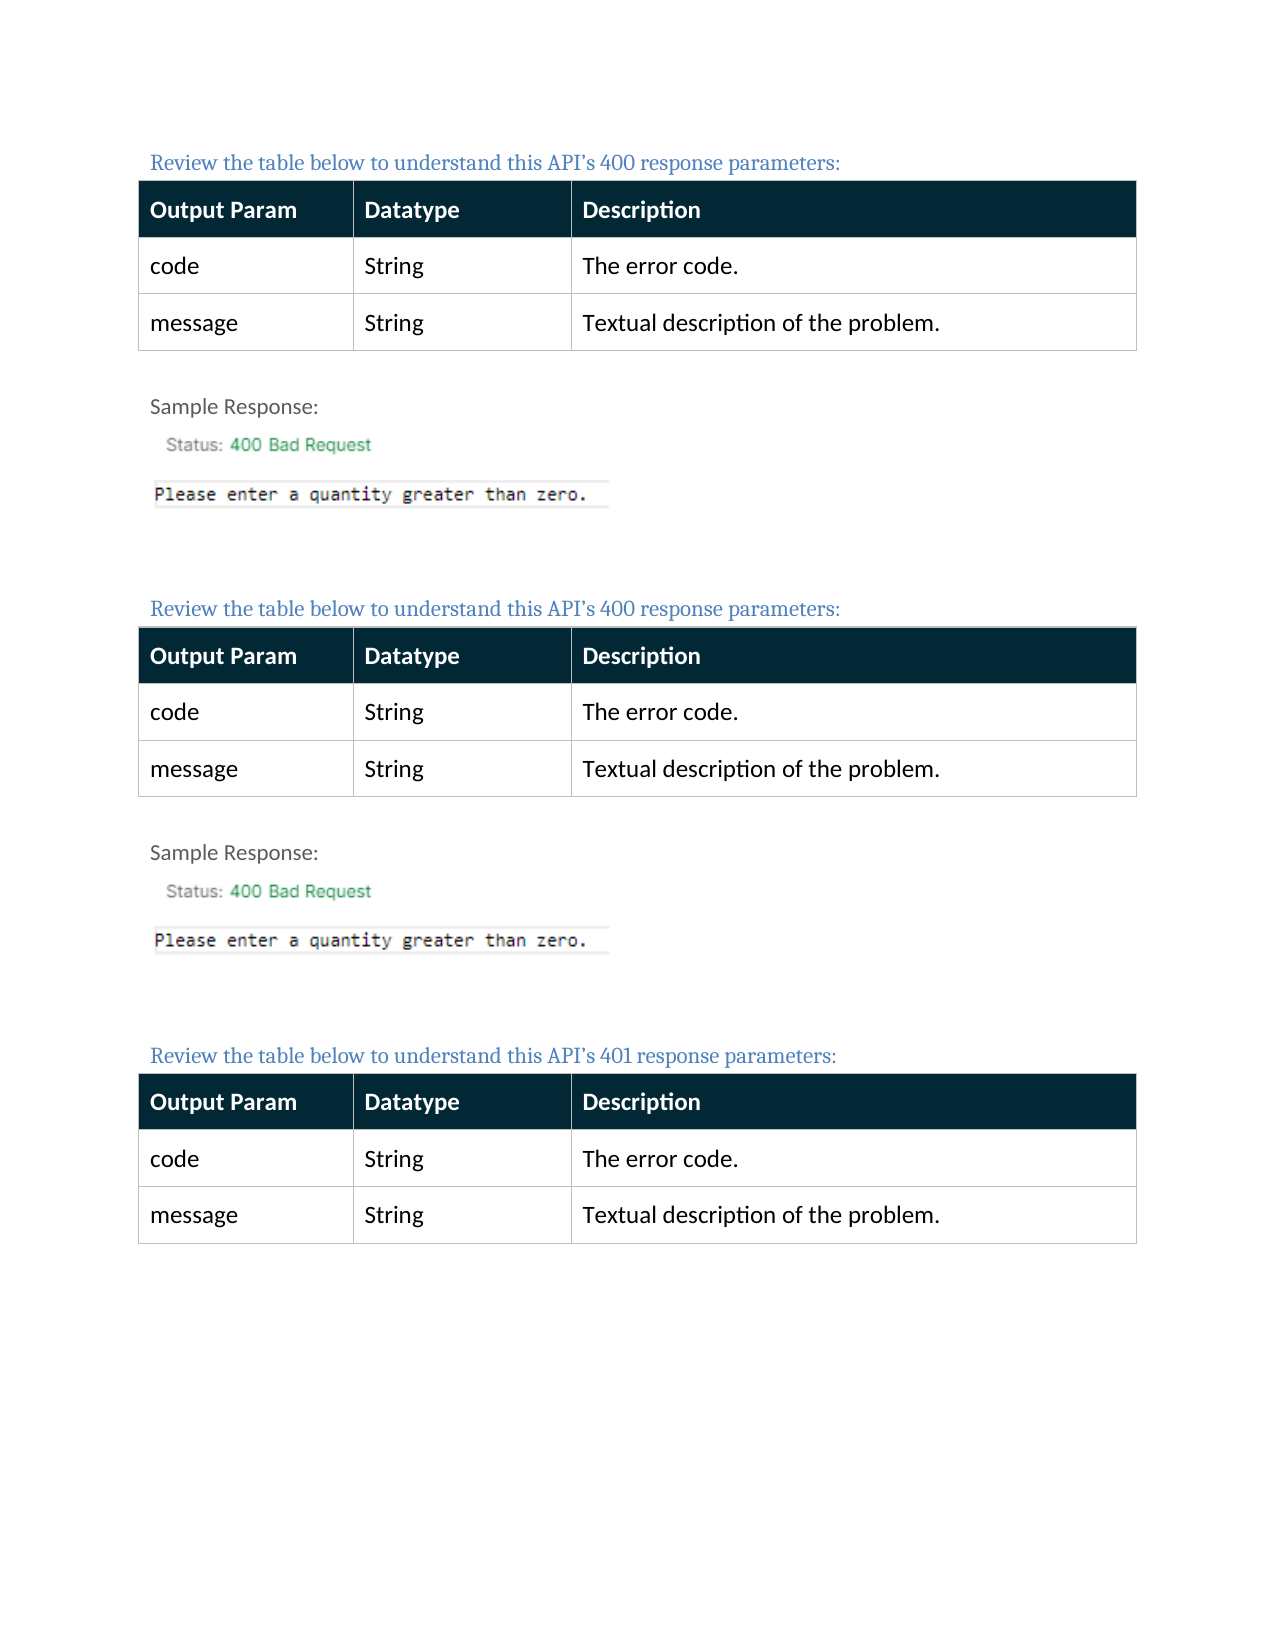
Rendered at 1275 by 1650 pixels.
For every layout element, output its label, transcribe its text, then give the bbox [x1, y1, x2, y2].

table_cell Textual description of the problem. [572, 1187, 1136, 1242]
table_cell code [139, 684, 353, 739]
table_cell The error code. [572, 238, 1136, 293]
subtitle Sample Response: [150, 392, 1125, 420]
table_cell The error code. [572, 1130, 1136, 1186]
table_cell code [139, 238, 353, 293]
table_header Description [572, 628, 1136, 683]
table_cell Textual description of the problem. [572, 294, 1136, 350]
subtitle Review the table below to understand this API’s 400 response parameters: [150, 596, 1125, 623]
table_cell Textual description of the problem. [572, 741, 1136, 796]
table_cell String [354, 1130, 571, 1186]
subtitle Review the table below to understand this API’s 401 response parameters: [150, 1042, 1125, 1069]
table_header Output Param [139, 628, 353, 683]
subtitle Sample Response: [150, 838, 1125, 866]
picture [150, 480, 610, 531]
table_header Datatype [354, 181, 571, 237]
table_cell String [354, 294, 571, 350]
picture [150, 420, 385, 477]
picture [150, 926, 610, 977]
table_cell String [354, 238, 571, 293]
table_cell String [354, 1187, 571, 1242]
table_cell code [139, 1130, 353, 1186]
table_cell The error code. [572, 684, 1136, 739]
picture [150, 866, 385, 923]
table_header Description [572, 1074, 1136, 1129]
table_cell message [139, 294, 353, 350]
table_header Output Param [139, 1074, 353, 1129]
table_cell message [139, 1187, 353, 1242]
table_cell String [354, 741, 571, 796]
table_cell String [354, 684, 571, 739]
table_cell message [139, 741, 353, 796]
subtitle Review the table below to understand this API’s 400 response parameters: [150, 150, 1125, 176]
table_header Description [572, 181, 1136, 237]
table_header Output Param [139, 181, 353, 237]
table_header Datatype [354, 628, 571, 683]
table_header Datatype [354, 1074, 571, 1129]
